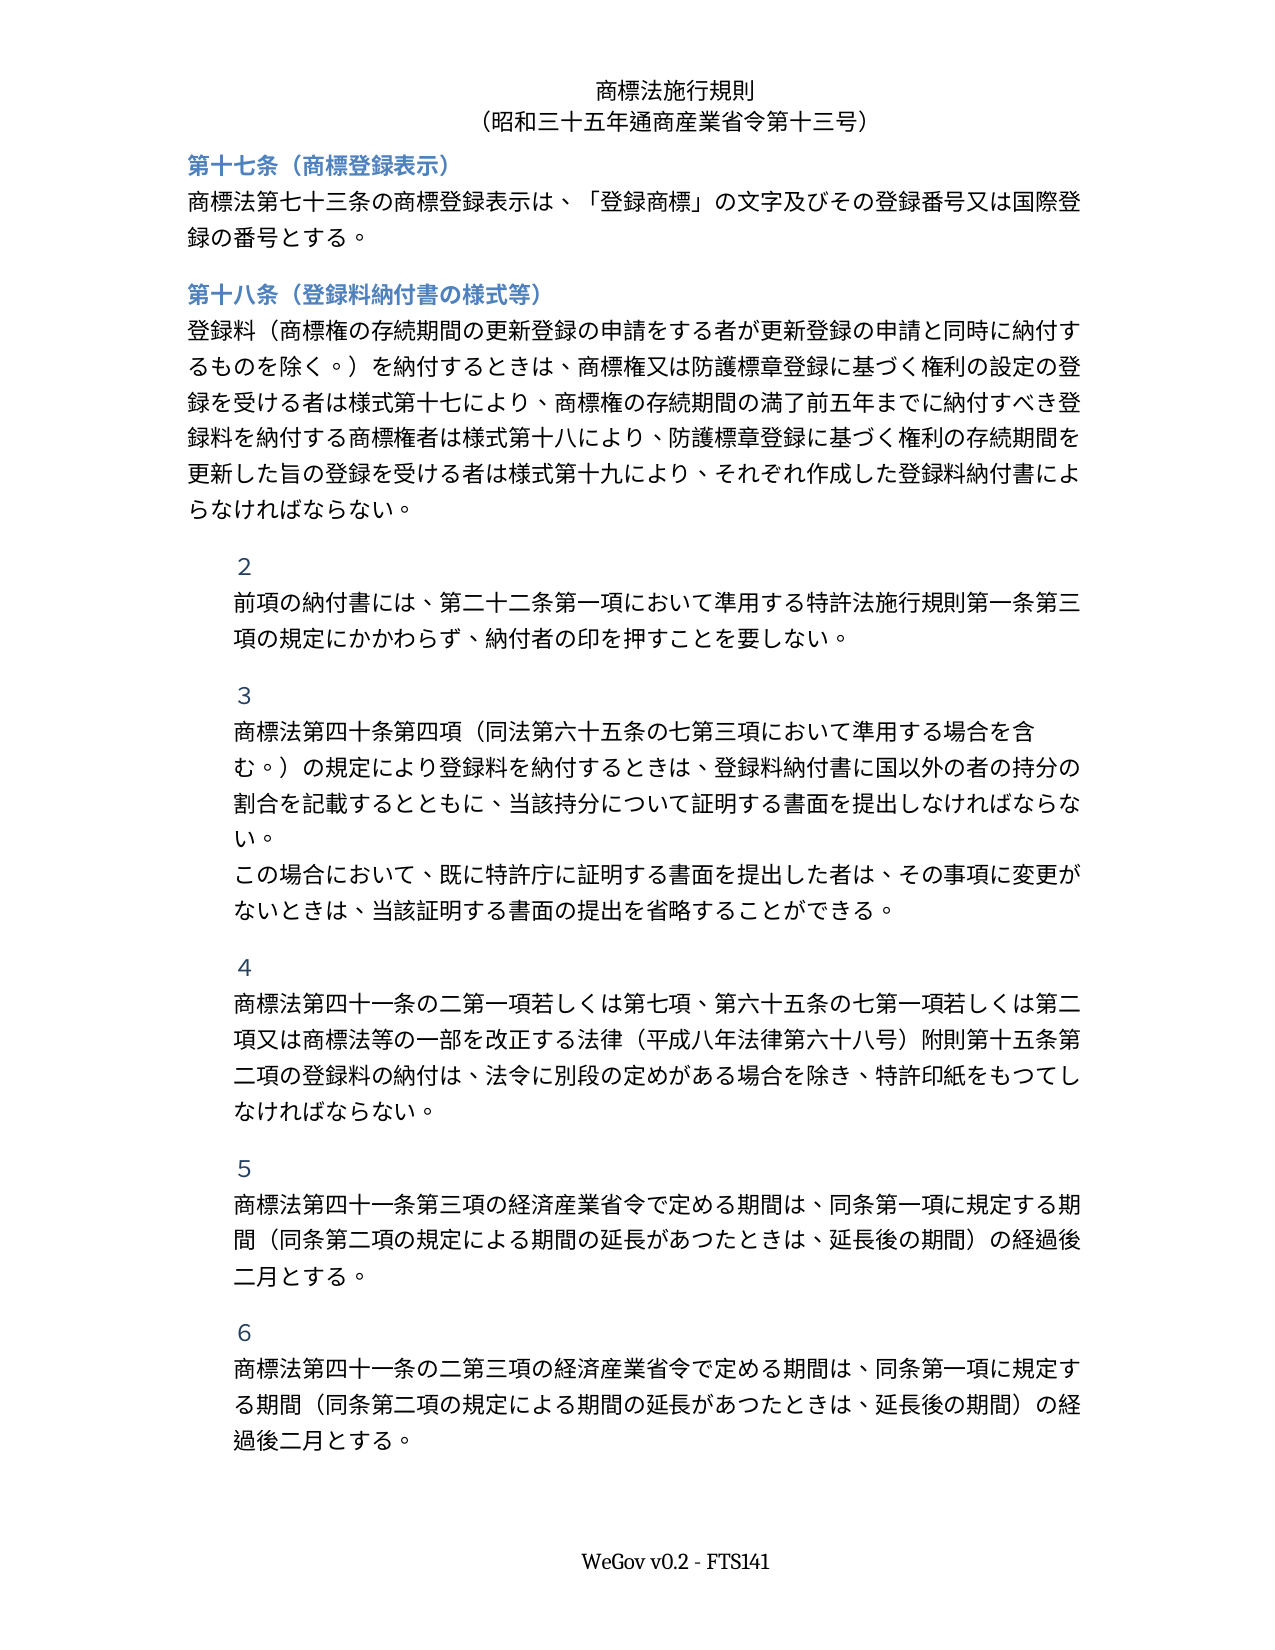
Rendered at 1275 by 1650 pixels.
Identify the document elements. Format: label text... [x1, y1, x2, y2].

subtitle ２ [233, 551, 1087, 582]
text 商標法第四十条第四項（同法第六十五条の七第三項において準用する場合を含む。）の規定により登録料を納付するときは、登録料納付書に国以外の者の持分の割合を記載するとともに、当該持分について証明する書面を提出しなければならない。 この場合において、既に特許庁に証明する書面を提出した者は、その事項に変更がないときは、当該証明する書面の提出を省略することができる。 [233, 716, 1087, 927]
text 登録料（商標権の存続期間の更新登録の申請をする者が更新登録の申請と同時に納付するものを除く。）を納付するときは、商標権又は防護標章登録に基づく権利の設定の登録を受ける者は様式第十七により、商標権の存続期間の満了前五年までに納付すべき登録料を納付する商標権者は様式第十八により、防護標章登録に基づく権利の存続期間を更新した旨の登録を受ける者は様式第十九により、それぞれ作成した登録料納付書によらなければならない。 [187, 314, 1087, 526]
subtitle ６ [233, 1317, 1087, 1348]
text 商標法第七十三条の商標登録表示は、「登録商標」の文字及びその登録番号又は国際登録の番号とする。 [187, 186, 1087, 253]
subtitle ５ [233, 1153, 1087, 1184]
subtitle 第十七条（商標登録表示） [187, 150, 1087, 181]
subtitle ４ [233, 952, 1087, 983]
text 商標法第四十一条の二第三項の経済産業省令で定める期間は、同条第一項に規定する期間（同条第二項の規定による期間の延長があつたときは、延長後の期間）の経過後二月とする。 [233, 1353, 1087, 1456]
text 前項の納付書には、第二十二条第一項において準用する特許法施行規則第一条第三項の規定にかかわらず、納付者の印を押すことを要しない。 [233, 587, 1087, 654]
subtitle 第十八条（登録料納付書の様式等） [187, 279, 1087, 310]
subtitle ３ [233, 680, 1087, 711]
text 商標法第四十一条第三項の経済産業省令で定める期間は、同条第一項に規定する期間（同条第二項の規定による期間の延長があつたときは、延長後の期間）の経過後二月とする。 [233, 1188, 1087, 1292]
text 商標法第四十一条の二第一項若しくは第七項、第六十五条の七第一項若しくは第二項又は商標法等の一部を改正する法律（平成八年法律第六十八号）附則第十五条第二項の登録料の納付は、法令に別段の定めがある場合を除き、特許印紙をもつてしなければならない。 [233, 988, 1087, 1127]
